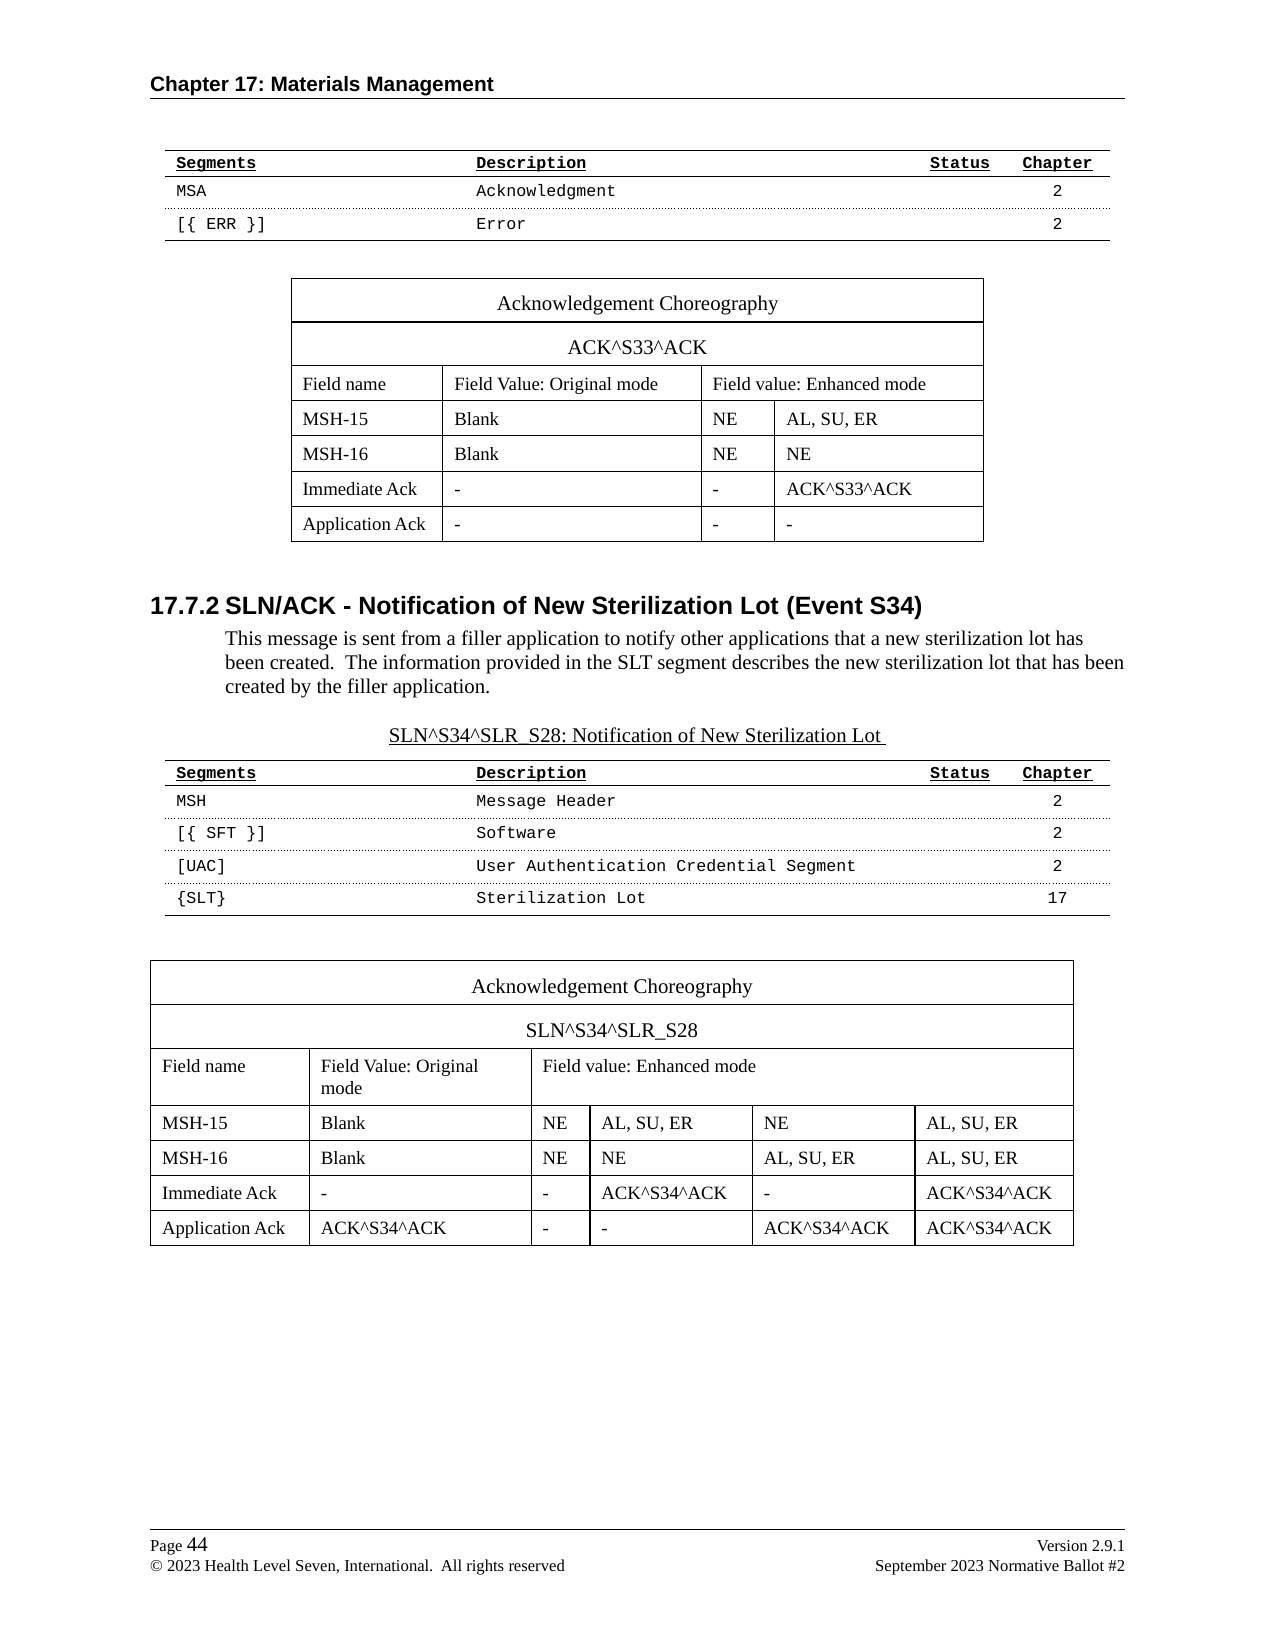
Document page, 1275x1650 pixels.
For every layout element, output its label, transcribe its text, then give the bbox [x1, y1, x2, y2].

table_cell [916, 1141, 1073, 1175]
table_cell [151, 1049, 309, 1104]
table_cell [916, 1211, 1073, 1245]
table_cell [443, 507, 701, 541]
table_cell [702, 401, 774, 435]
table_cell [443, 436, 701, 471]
text SLN^S34^SLR_S28: Notification of New Sterilization Lot [150, 723, 1125, 747]
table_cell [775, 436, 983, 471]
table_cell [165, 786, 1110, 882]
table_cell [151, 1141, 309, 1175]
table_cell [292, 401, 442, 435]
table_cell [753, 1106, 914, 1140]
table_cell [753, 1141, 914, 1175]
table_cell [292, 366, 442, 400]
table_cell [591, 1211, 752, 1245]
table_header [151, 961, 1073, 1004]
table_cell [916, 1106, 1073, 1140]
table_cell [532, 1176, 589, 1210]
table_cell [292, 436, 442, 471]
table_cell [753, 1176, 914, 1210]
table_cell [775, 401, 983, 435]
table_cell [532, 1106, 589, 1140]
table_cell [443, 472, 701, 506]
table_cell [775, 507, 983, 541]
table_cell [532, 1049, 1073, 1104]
text This message is sent from a filler application to notify other applications that a new sterilization lot has been created. The information provided in the SLT segment describes the new sterilization lot that has been created by the filler application. [225, 626, 1125, 698]
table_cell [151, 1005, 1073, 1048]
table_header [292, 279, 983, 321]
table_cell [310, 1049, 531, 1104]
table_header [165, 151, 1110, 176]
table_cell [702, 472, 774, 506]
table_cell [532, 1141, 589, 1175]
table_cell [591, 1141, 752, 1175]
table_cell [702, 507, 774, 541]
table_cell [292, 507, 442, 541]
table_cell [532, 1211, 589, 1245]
subtitle 17.7.2 SLN/ACK - Notification of New Sterilization Lot (Event S34) [150, 591, 1125, 619]
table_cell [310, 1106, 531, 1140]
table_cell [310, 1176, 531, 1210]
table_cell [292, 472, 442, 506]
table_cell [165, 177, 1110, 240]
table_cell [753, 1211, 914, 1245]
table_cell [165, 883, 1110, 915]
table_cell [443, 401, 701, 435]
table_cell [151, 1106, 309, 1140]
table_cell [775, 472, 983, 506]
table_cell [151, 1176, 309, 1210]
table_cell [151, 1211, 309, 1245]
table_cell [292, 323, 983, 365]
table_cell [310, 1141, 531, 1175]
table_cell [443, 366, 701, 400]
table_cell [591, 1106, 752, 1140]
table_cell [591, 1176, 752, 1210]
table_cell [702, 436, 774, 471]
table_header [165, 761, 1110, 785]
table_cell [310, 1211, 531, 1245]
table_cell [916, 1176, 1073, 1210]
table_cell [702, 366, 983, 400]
